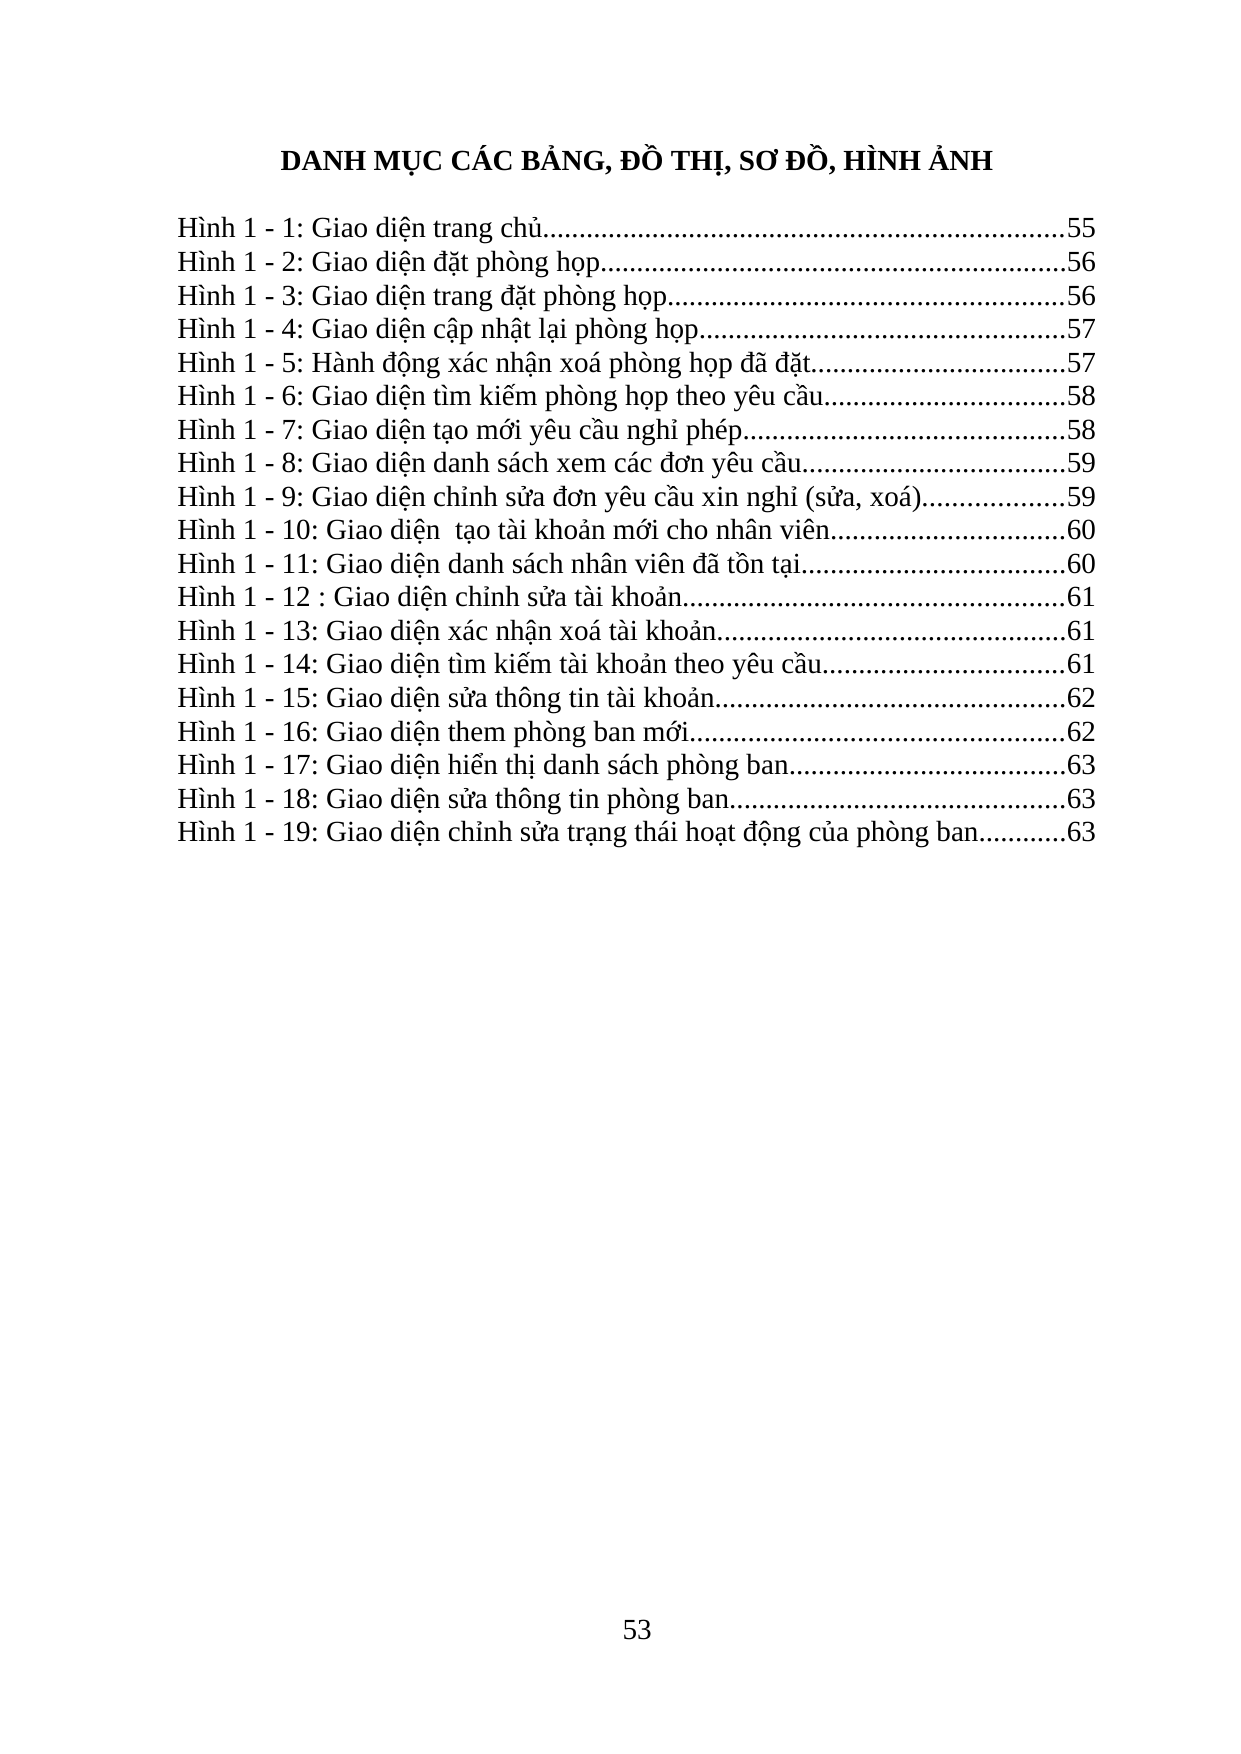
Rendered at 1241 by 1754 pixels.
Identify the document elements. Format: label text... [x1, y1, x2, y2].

text Hình 1 - 13: Giao diện xác nhận xoá tài khoản 61 [177, 613, 1097, 647]
text Hình 1 - 5: Hành động xác nhận xoá phòng họp đã đặt 57 [177, 345, 1097, 378]
text Hình 1 - 1: Giao diện trang chủ 55 [177, 211, 1097, 244]
text Hình 1 - 7: Giao diện tạo mới yêu cầu nghỉ phép 58 [177, 412, 1097, 445]
text Hình 1 - 3: Giao diện trang đặt phòng họp 56 [177, 278, 1097, 311]
text Hình 1 - 11: Giao diện danh sách nhân viên đã tồn tại 60 [177, 546, 1097, 579]
text Hình 1 - 17: Giao diện hiển thị danh sách phòng ban 63 [177, 747, 1097, 781]
text Hình 1 - 4: Giao diện cập nhật lại phòng họp 57 [177, 311, 1097, 345]
text Hình 1 - 8: Giao diện danh sách xem các đơn yêu cầu 59 [177, 445, 1097, 479]
text Hình 1 - 19: Giao diện chỉnh sửa trạng thái hoạt động của phòng ban 63 [177, 814, 1097, 848]
text Hình 1 - 6: Giao diện tìm kiếm phòng họp theo yêu cầu 58 [177, 378, 1097, 412]
subtitle DANH MỤC CÁC BẢNG, ĐỒ THỊ, SƠ ĐỒ, HÌNH ẢNH [177, 143, 1097, 177]
text Hình 1 - 10: Giao diện tạo tài khoản mới cho nhân viên 60 [177, 512, 1097, 546]
text Hình 1 - 2: Giao diện đặt phòng họp 56 [177, 244, 1097, 278]
text Hình 1 - 18: Giao diện sửa thông tin phòng ban 63 [177, 781, 1097, 814]
text Hình 1 - 12 : Giao diện chỉnh sửa tài khoản 61 [177, 579, 1097, 613]
text Hình 1 - 14: Giao diện tìm kiếm tài khoản theo yêu cầu 61 [177, 647, 1097, 680]
text Hình 1 - 9: Giao diện chỉnh sửa đơn yêu cầu xin nghỉ (sửa, xoá) 59 [177, 479, 1097, 512]
text Hình 1 - 15: Giao diện sửa thông tin tài khoản 62 [177, 680, 1097, 714]
text Hình 1 - 16: Giao diện them phòng ban mới 62 [177, 714, 1097, 747]
